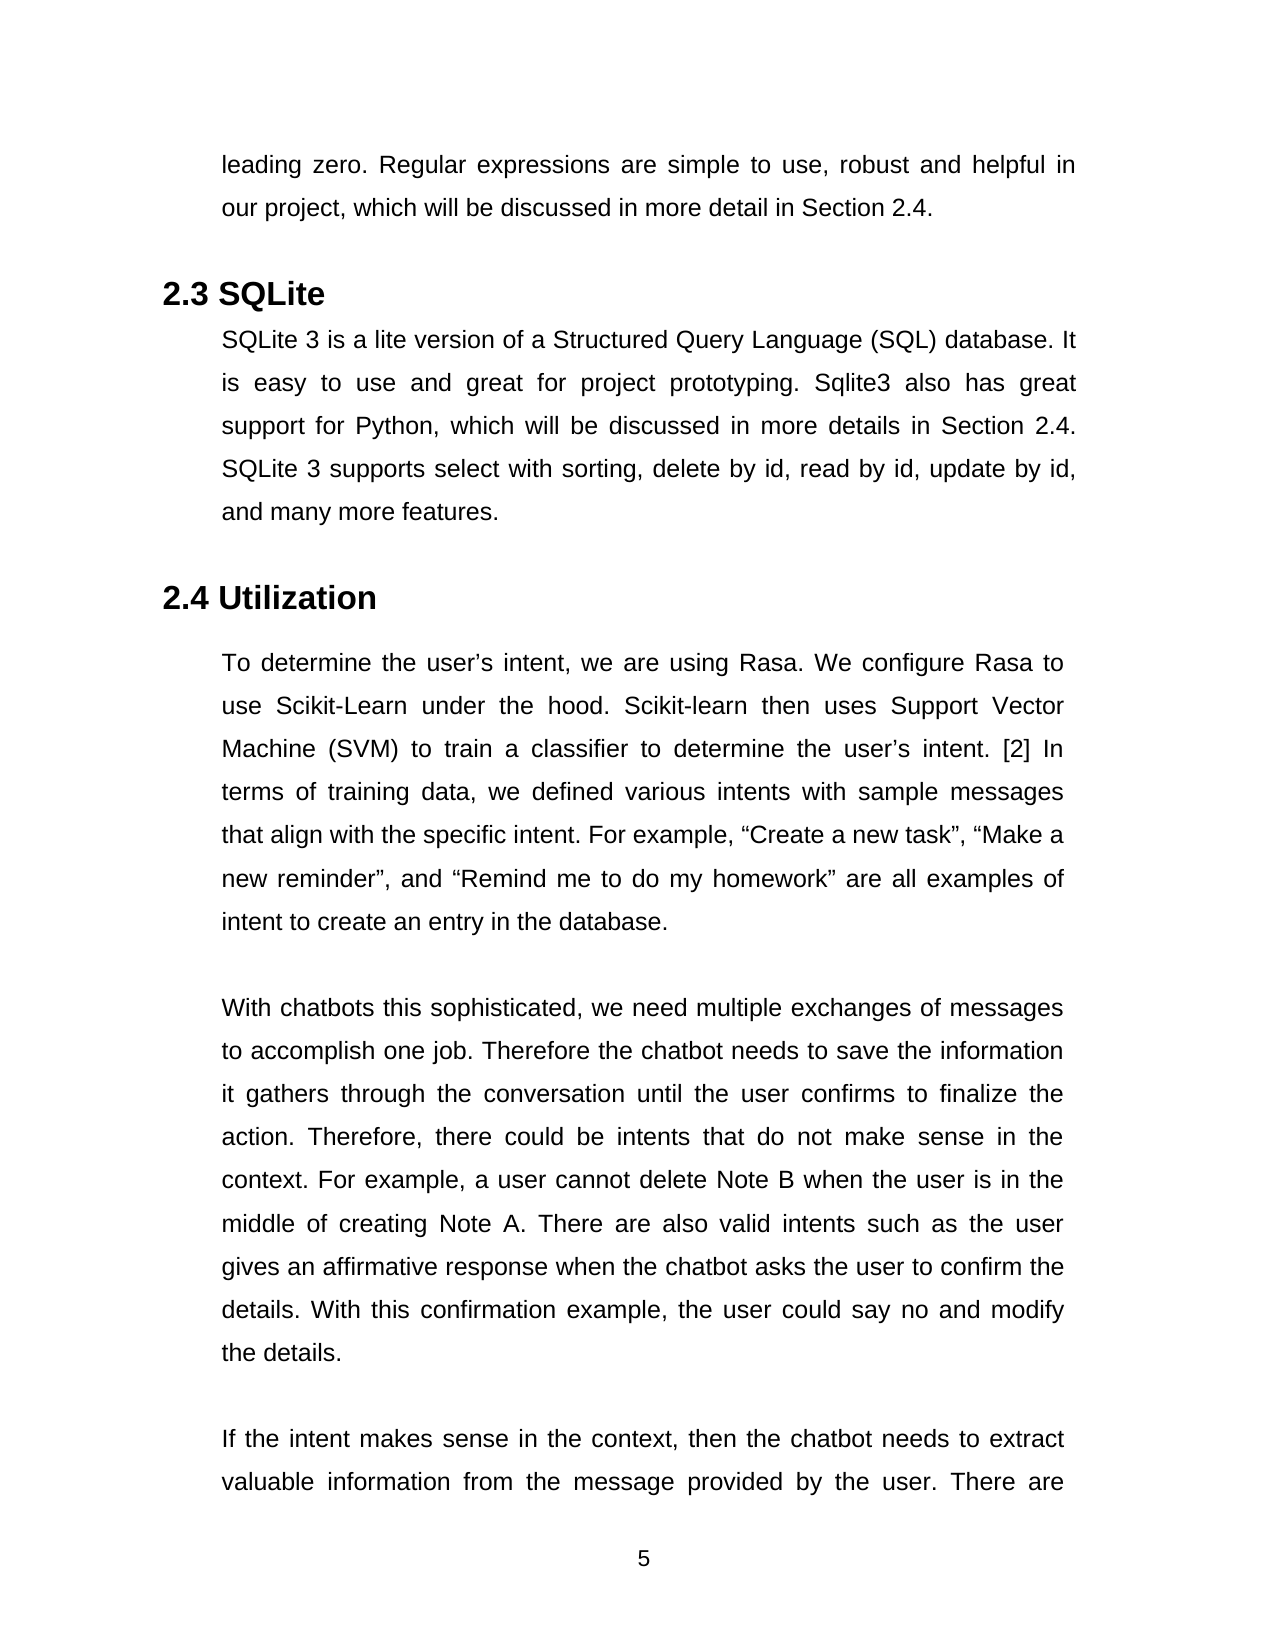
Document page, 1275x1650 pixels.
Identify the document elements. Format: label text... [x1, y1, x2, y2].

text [221, 1424, 1065, 1496]
subtitle 2.3 SQLite [162, 274, 1125, 312]
text With chatbots this sophisticated, we need multiple exchanges of messages to accomplish one job. Therefore the chatbot needs to save the information it gathers through the conversation until the user confirms to finalize the action. Therefore, there could be intents that do not make sense in the context. For example, a user cannot delete Note B when the user is in the middle of creating Note A. There are also valid intents such as the user gives an affirmative response when the chatbot asks the user to confirm the details. With this confirmation example, the user could say no and modify the details. [221, 993, 1065, 1367]
text SQLite 3 is a lite version of a Structured Query Language (SQL) database. It is easy to use and great for project prototyping. Sqlite3 also has great support for Python, which will be discussed in more details in Section 2.4. SQLite 3 supports select with sorting, delete by id, read by id, update by id, and many more features. [221, 325, 1078, 526]
subtitle 2.4 Utilization [162, 578, 1065, 616]
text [221, 150, 1078, 222]
text To determine the user’s intent, we are using Rasa. We configure Rasa to use Scikit-Learn under the hood. Scikit-learn then uses Support Vector Machine (SVM) to train a classifier to determine the user’s intent. [2] In terms of training data, we defined various intents with sample messages that align with the specific intent. For example, “Create a new task”, “Make a new reminder”, and “Remind me to do my homework” are all examples of intent to create an entry in the database. [221, 648, 1065, 935]
